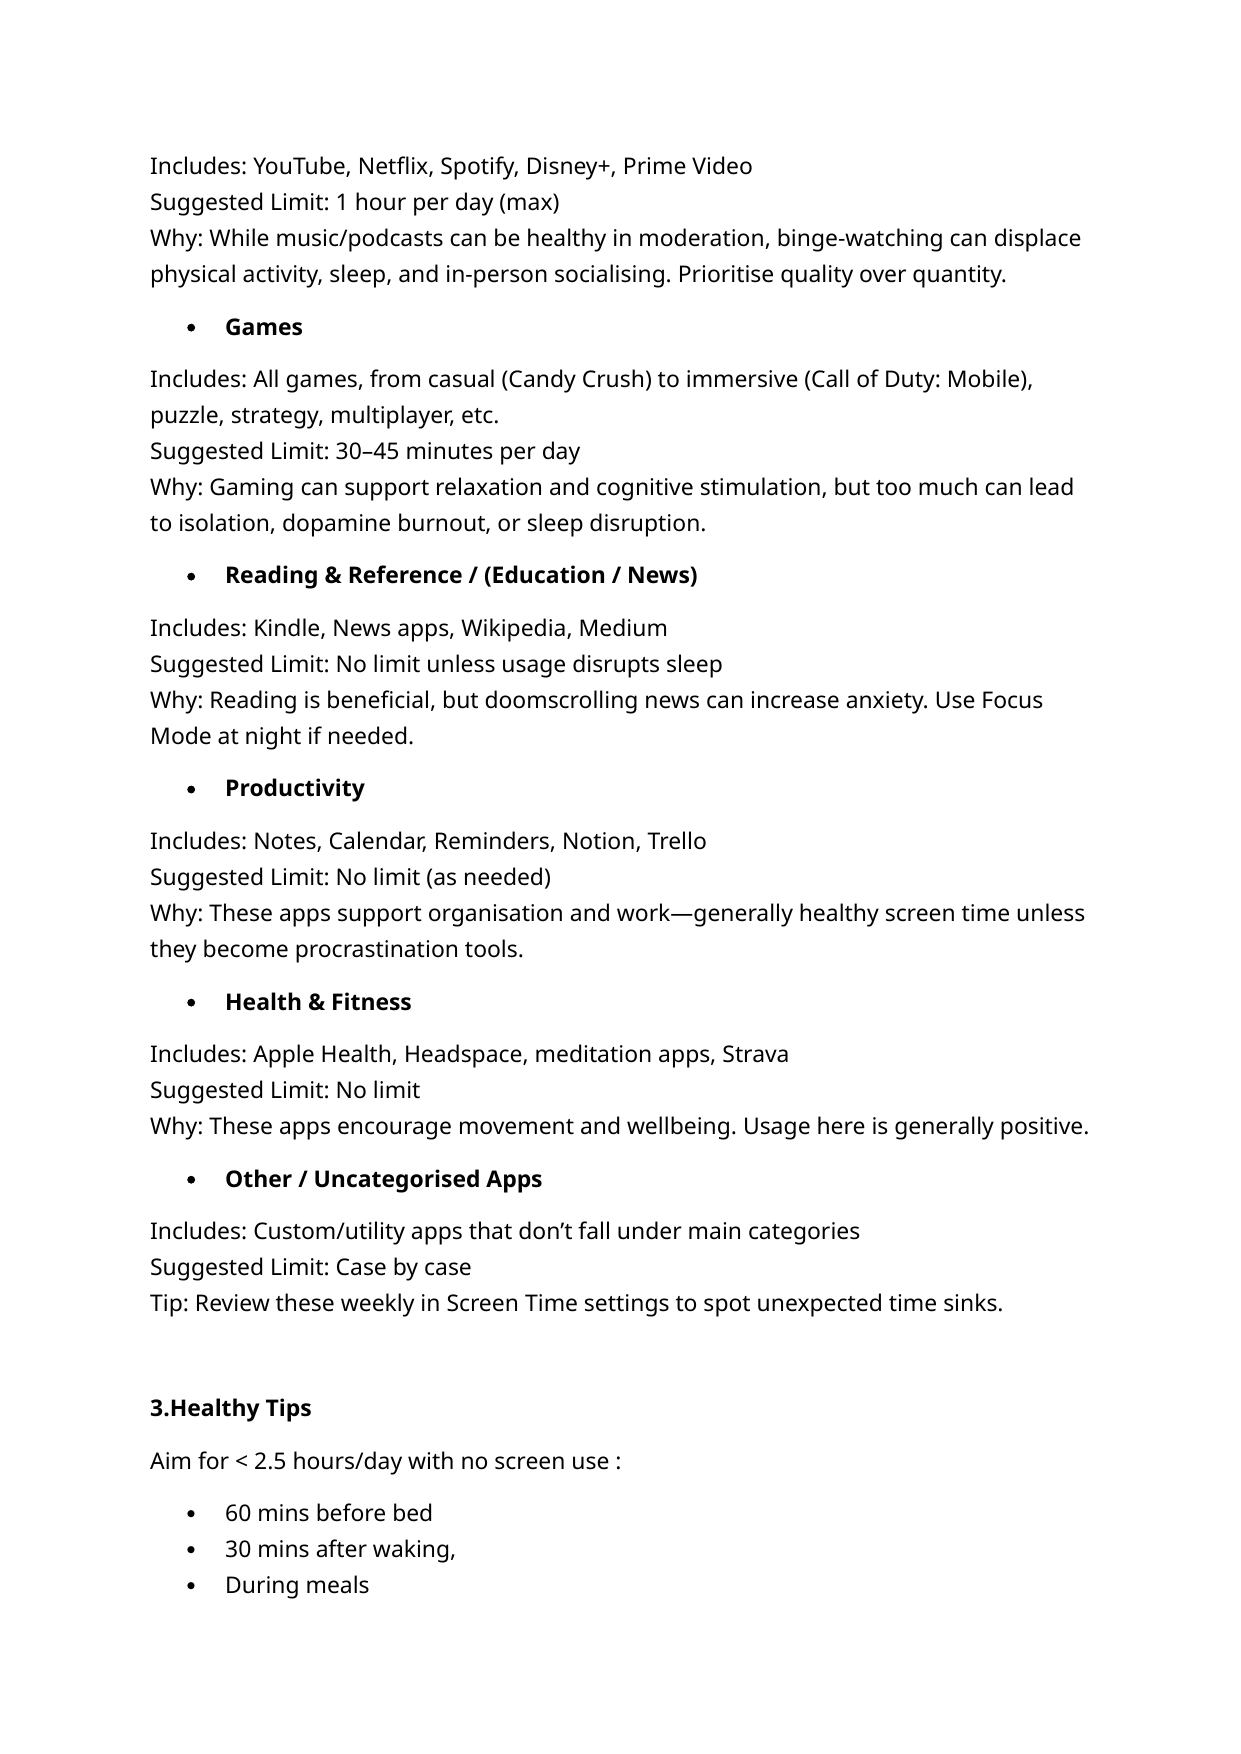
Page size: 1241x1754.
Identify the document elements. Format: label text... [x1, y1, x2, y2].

list Health & Fitness [187, 985, 1090, 1017]
text Includes: YouTube, Netflix, Spotify, Disney+, Prime Video Suggested Limit: 1 hour per day (max) Why: While music/podcasts can be healthy in moderation, binge-watching can displace physical activity, sleep, and in-person socialising. Prioritise quality over quantity. [150, 150, 1090, 289]
text Includes: Custom/utility apps that don’t fall under main categories Suggested Limit: Case by case Tip: Review these weekly in Screen Time settings to spot unexpected time sinks. [150, 1215, 1090, 1318]
list 60 mins before bed [187, 1497, 1090, 1529]
list 30 mins after waking, [187, 1533, 1090, 1564]
text 3.Healthy Tips [150, 1392, 1090, 1423]
list Other / Uncategorised Apps [187, 1162, 1090, 1194]
list Games [187, 310, 1090, 342]
list Productivity [187, 772, 1090, 804]
text Includes: Apple Health, Headspace, meditation apps, Strava Suggested Limit: No limit Why: These apps encourage movement and wellbeing. Usage here is generally positive. [150, 1038, 1090, 1141]
list Reading & Reference / (Education / News) [187, 559, 1090, 591]
list During meals [187, 1569, 1090, 1601]
text Includes: Kindle, News apps, Wikipedia, Medium Suggested Limit: No limit unless usage disrupts sleep Why: Reading is beneficial, but doomscrolling news can increase anxiety. Use Focus Mode at night if needed. [150, 612, 1090, 751]
text Aim for < 2.5 hours/day with no screen use : [150, 1445, 1090, 1476]
text Includes: Notes, Calendar, Reminders, Notion, Trello Suggested Limit: No limit (as needed) Why: These apps support organisation and work—generally healthy screen time unless they become procrastination tools. [150, 825, 1090, 964]
text Includes: All games, from casual (Candy Crush) to immersive (Call of Duty: Mobile), puzzle, strategy, multiplayer, etc. Suggested Limit: 30–45 minutes per day Why: Gaming can support relaxation and cognitive stimulation, but too much can lead to isolation, dopamine burnout, or sleep disruption. [150, 363, 1090, 538]
